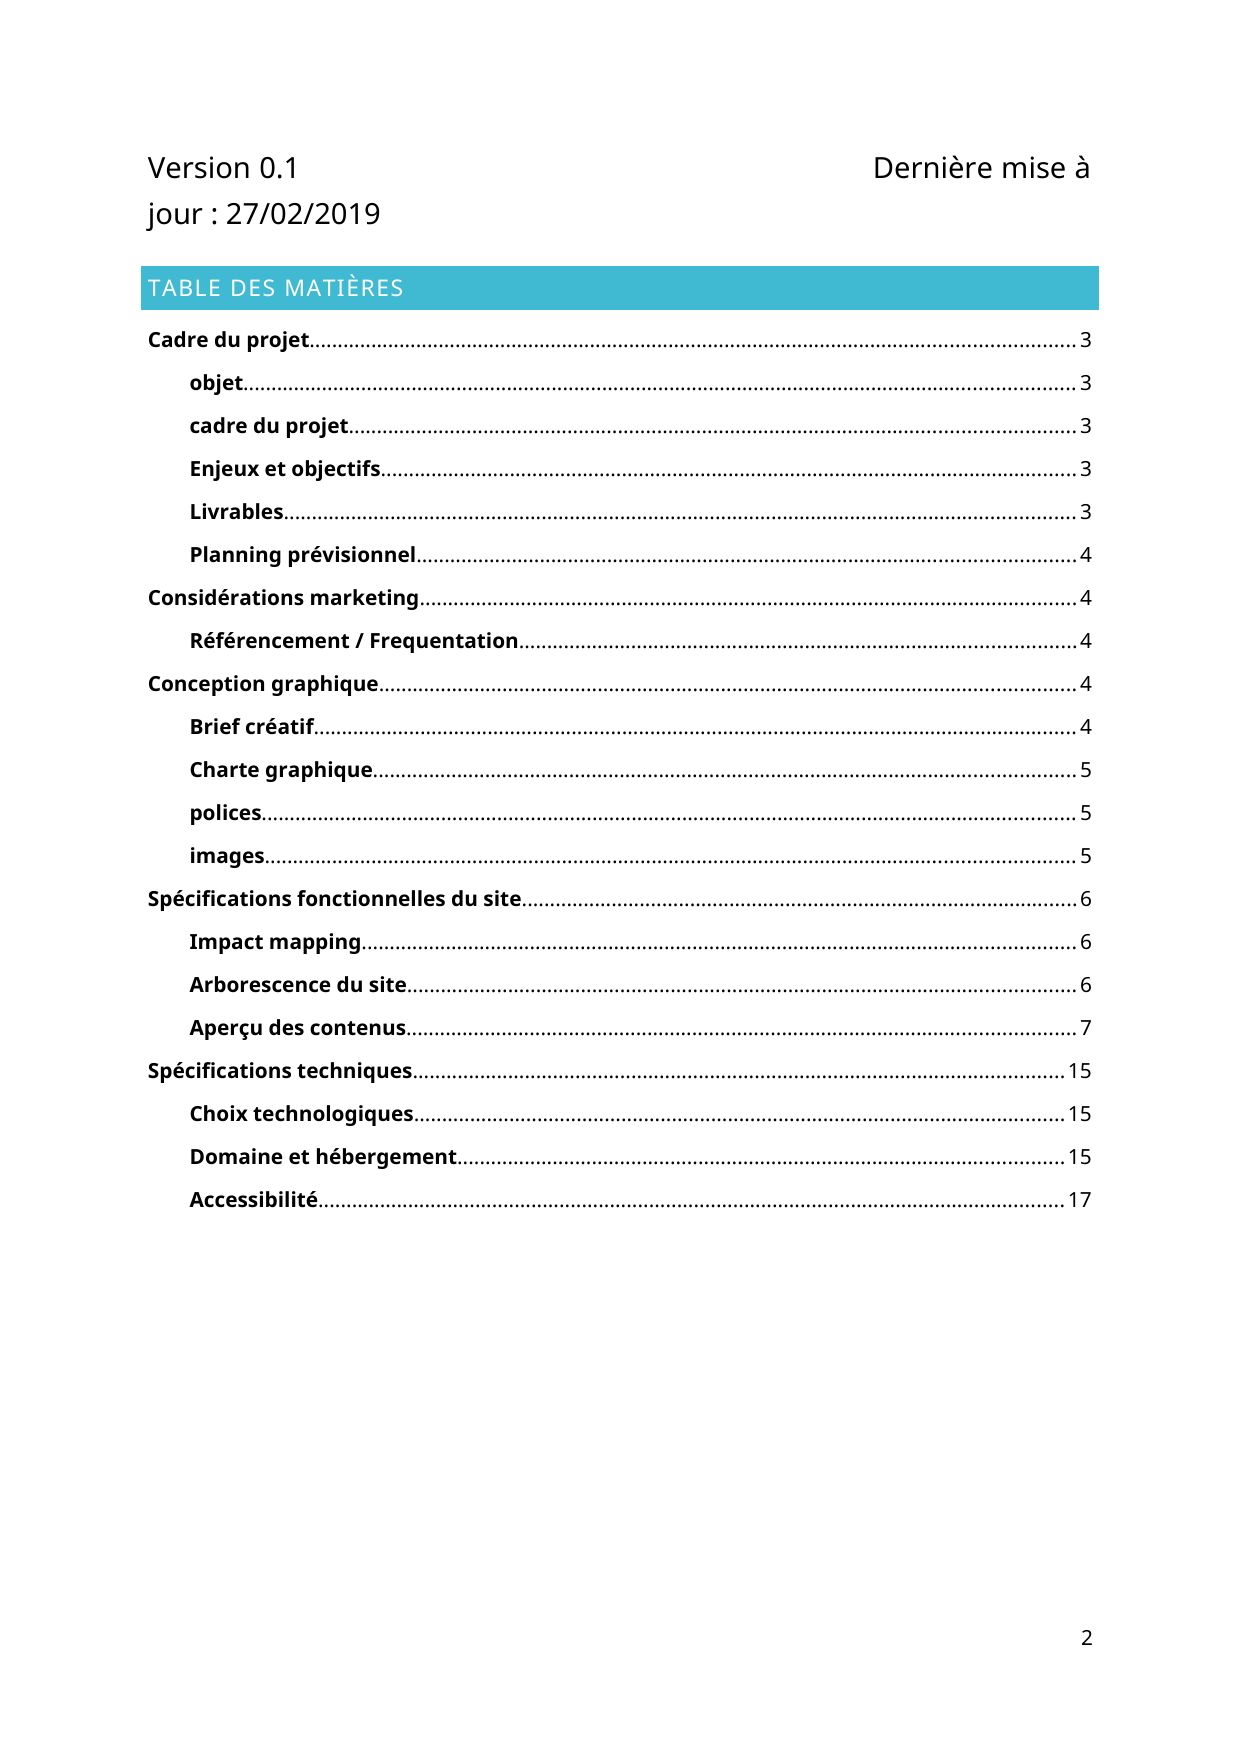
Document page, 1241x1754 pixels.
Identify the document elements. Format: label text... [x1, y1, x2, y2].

text Version 0.1 Dernière mise à jour : 27/02/2019 [148, 148, 1093, 233]
